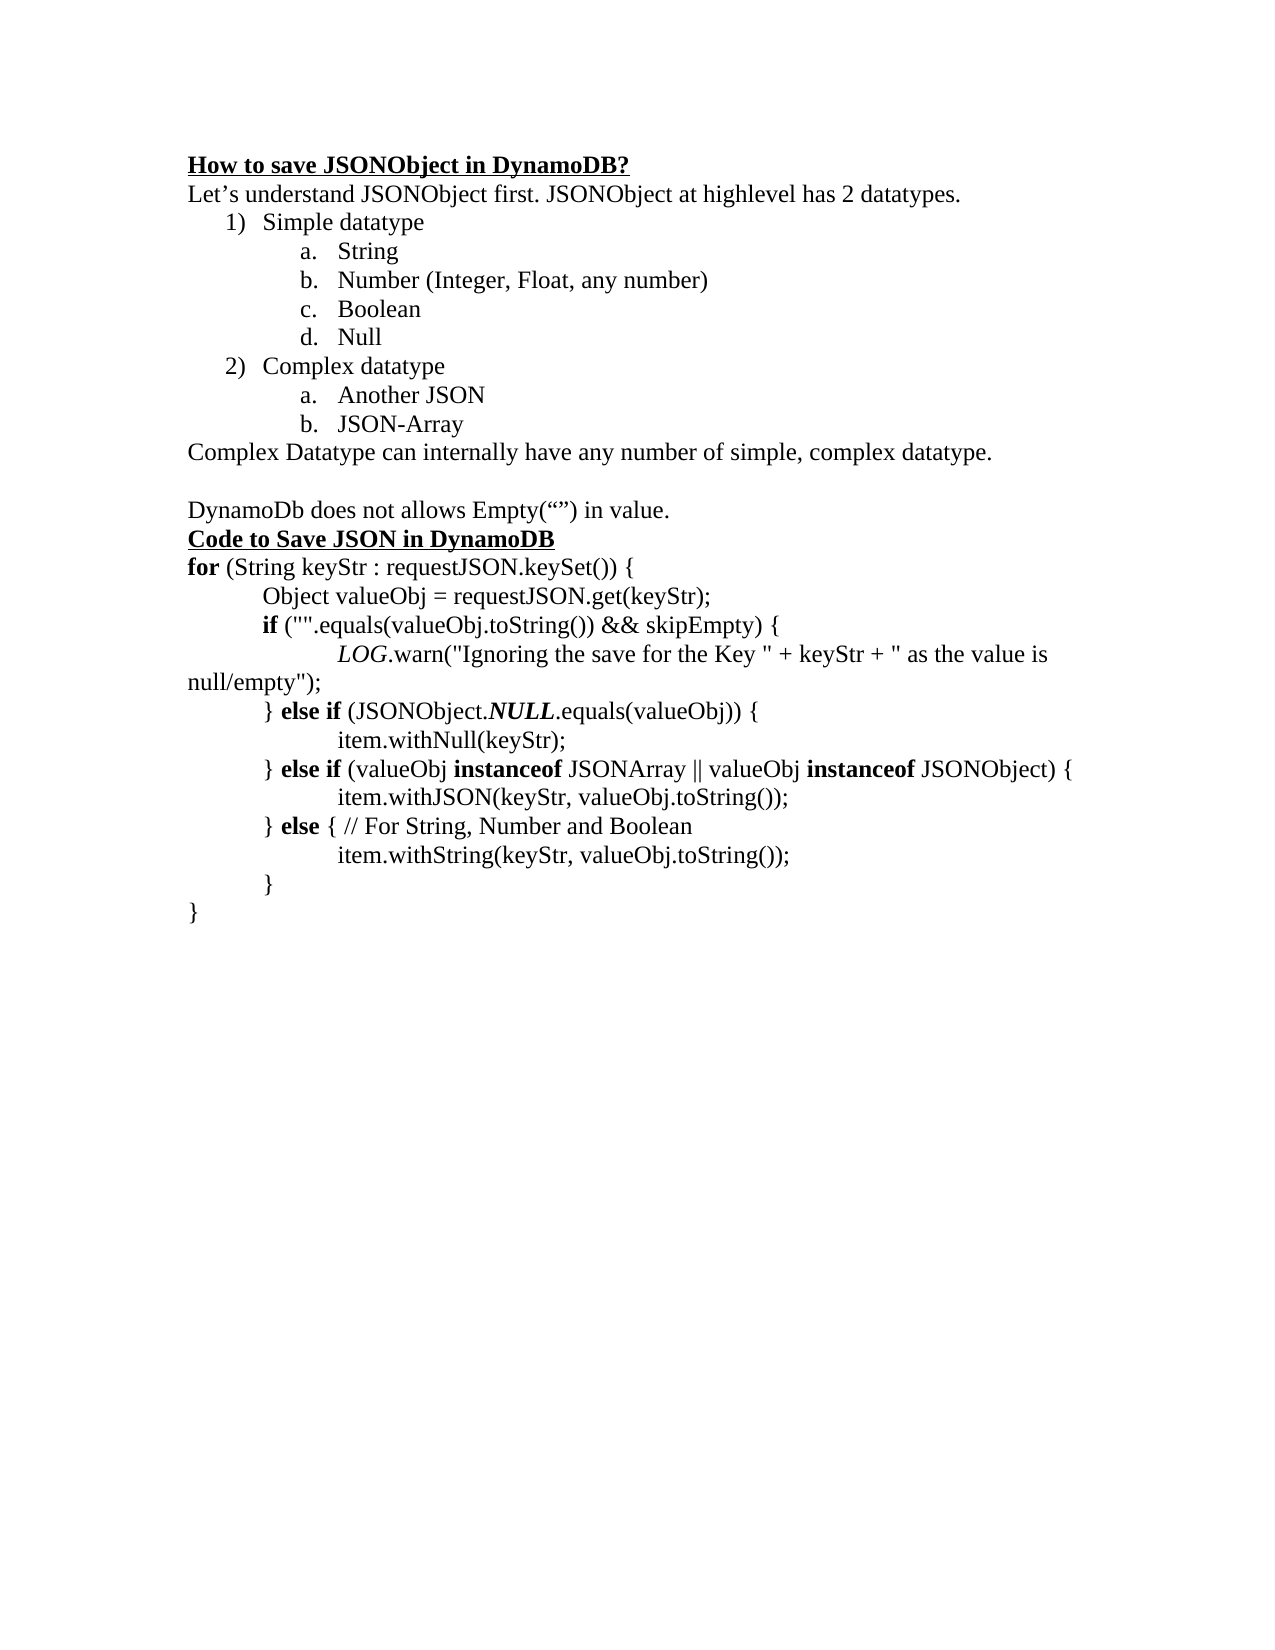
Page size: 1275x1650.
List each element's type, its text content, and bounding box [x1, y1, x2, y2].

text } else if (valueObj instanceof JSONArray || valueObj instanceof JSONObject) { [187, 754, 1087, 782]
text if ("".equals(valueObj.toString()) && skipEmpty) { [187, 610, 1087, 639]
text LOG.warn("Ignoring the save for the Key " + keyStr + " as the value is null/empty"); [187, 639, 1087, 696]
text Object valueObj = requestJSON.get(keyStr); [187, 581, 1087, 610]
text } else if (JSONObject.NULL.equals(valueObj)) { [187, 696, 1087, 725]
list Simple datatype [225, 207, 1087, 236]
list JSON-Array [300, 409, 1087, 437]
list Number (Integer, Float, any number) [300, 265, 1087, 294]
list Boolean [300, 294, 1087, 322]
list String [300, 236, 1087, 265]
text Complex Datatype can internally have any number of simple, complex datatype. [187, 437, 1087, 466]
text item.withJSON(keyStr, valueObj.toString()); [187, 782, 1087, 811]
list Another JSON [300, 380, 1087, 409]
text } [187, 869, 1087, 897]
text } else { // For String, Number and Boolean [187, 811, 1087, 840]
text item.withNull(keyStr); [187, 725, 1087, 754]
text item.withString(keyStr, valueObj.toString()); [187, 840, 1087, 869]
text } [187, 897, 1087, 926]
text DynamoDb does not allows Empty(“”) in value. [187, 495, 1087, 524]
text Code to Save JSON in DynamoDB [187, 524, 1087, 552]
list Complex datatype [225, 351, 1087, 380]
text Let’s understand JSONObject first. JSONObject at highlevel has 2 datatypes. [187, 179, 1087, 207]
list Null [300, 322, 1087, 351]
text How to save JSONObject in DynamoDB? [187, 150, 1087, 179]
text for (String keyStr : requestJSON.keySet()) { [187, 552, 1087, 581]
